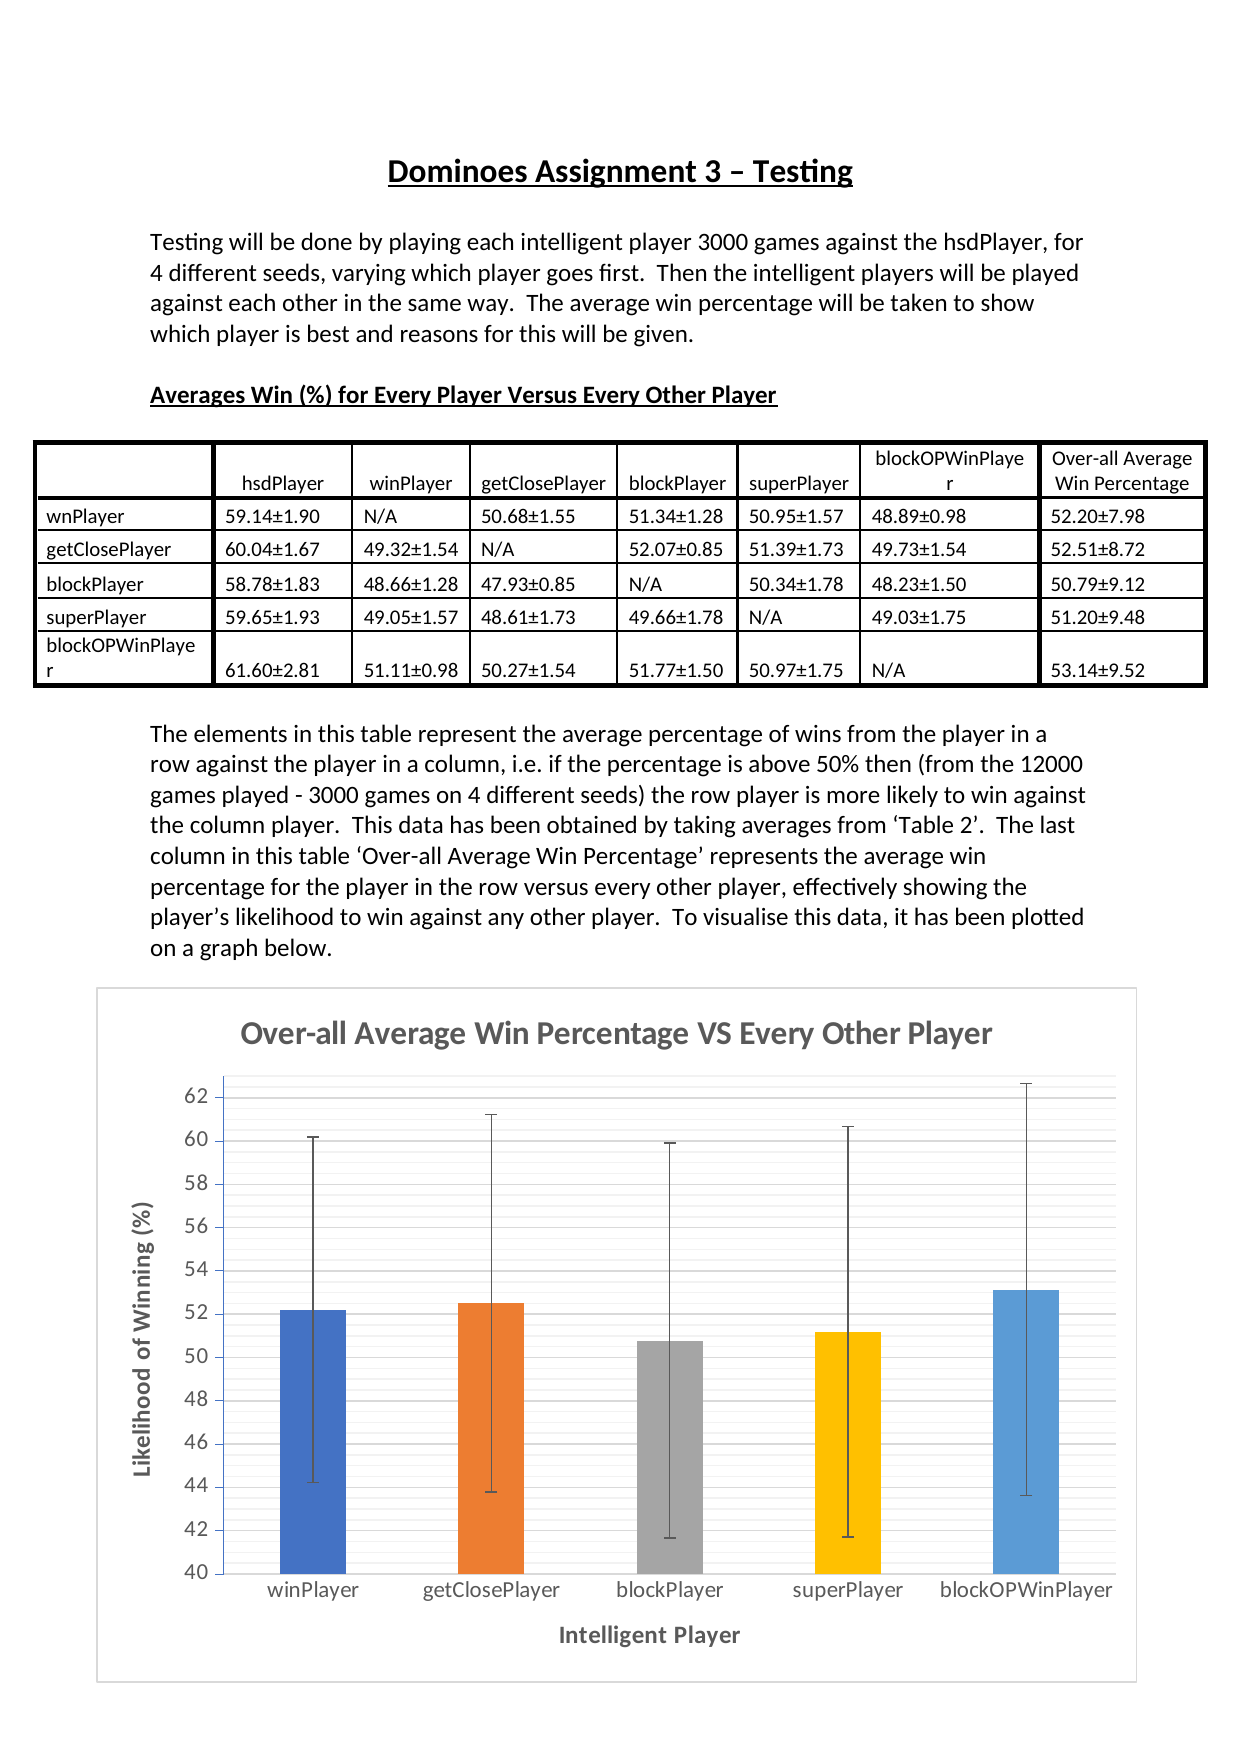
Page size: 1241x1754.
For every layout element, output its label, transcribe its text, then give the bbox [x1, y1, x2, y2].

table_cell 52.51±8.72 [1042, 531, 1203, 562]
table_cell 50.27±1.54 [471, 632, 616, 683]
table_cell blockOPWinPlayer [37, 631, 211, 683]
table_cell N/A [353, 500, 469, 529]
table_cell N/A [618, 564, 736, 597]
table_cell 59.14±1.90 [216, 500, 351, 529]
table_cell getClosePlayer [37, 530, 211, 562]
table_cell 48.23±1.50 [861, 564, 1037, 597]
text Dominoes Assignment 3 – Testing [150, 150, 1090, 191]
table_header superPlayer [739, 445, 859, 496]
table_cell 58.78±1.83 [216, 564, 351, 597]
table_cell superPlayer [37, 598, 211, 630]
table_cell 52.20±7.98 [1042, 499, 1203, 529]
table_cell 48.89±0.98 [861, 500, 1037, 529]
table_cell 49.66±1.78 [618, 599, 736, 630]
table_header blockPlayer [618, 445, 736, 496]
table_cell 50.68±1.55 [471, 500, 616, 529]
table_header winPlayer [353, 445, 469, 496]
table_cell 60.04±1.67 [216, 531, 351, 562]
table_cell 50.79±9.12 [1042, 564, 1203, 597]
table_cell 52.07±0.85 [618, 531, 736, 562]
table_cell 50.97±1.75 [739, 632, 859, 683]
table_cell wnPlayer [37, 497, 211, 529]
table_cell 49.73±1.54 [861, 531, 1037, 562]
table_cell 48.61±1.73 [471, 599, 616, 630]
table_cell 49.03±1.75 [861, 599, 1037, 630]
table_cell 59.65±1.93 [216, 599, 351, 630]
table_cell 48.66±1.28 [353, 564, 469, 597]
table_cell 51.11±0.98 [353, 632, 469, 683]
table_cell 49.05±1.57 [353, 599, 469, 630]
table_cell blockPlayer [37, 563, 211, 597]
text Testing will be done by playing each intelligent player 3000 games against the hsdPlayer, for 4 different seeds, varying which player goes first. Then the intelligent players will be played against each other in the same way. The average win percentage will be taken to show which player is best and reasons for this will be given. [150, 226, 1090, 348]
table_header blockOPWinPlayer [861, 445, 1037, 496]
table_cell 53.14±9.52 [1042, 632, 1203, 683]
text The elements in this table represent the average percentage of wins from the player in a row against the player in a column, i.e. if the percentage is above 50% then (from the 12000 games played - 3000 games on 4 different seeds) the row player is more likely to win against the column player. This data has been obtained by taking averages from ‘Table 2’. The last column in this table ‘Over-all Average Win Percentage’ represents the average win percentage for the player in the row versus every other player, effectively showing the player’s likelihood to win against any other player. To visualise this data, it has been plotted on a graph below. [150, 718, 1090, 962]
table_cell 61.60±2.81 [216, 632, 351, 683]
table_cell 47.93±0.85 [471, 564, 616, 597]
table_cell N/A [739, 599, 859, 630]
table_header [37, 445, 211, 496]
table_header getClosePlayer [471, 445, 616, 496]
table_cell 51.77±1.50 [618, 632, 736, 683]
table_header Over-all Average Win Percentage [1042, 445, 1203, 496]
table_cell 50.34±1.78 [739, 564, 859, 597]
table_cell 51.39±1.73 [739, 531, 859, 562]
table_cell 51.20±9.48 [1042, 599, 1203, 630]
table_cell 49.32±1.54 [353, 531, 469, 562]
table_header hsdPlayer [216, 445, 351, 496]
table_cell N/A [861, 632, 1037, 683]
text Averages Win (%) for Every Player Versus Every Other Player [150, 379, 1090, 409]
table_cell 51.34±1.28 [618, 500, 736, 529]
table_cell 50.95±1.57 [739, 500, 859, 529]
table_cell N/A [471, 531, 616, 562]
